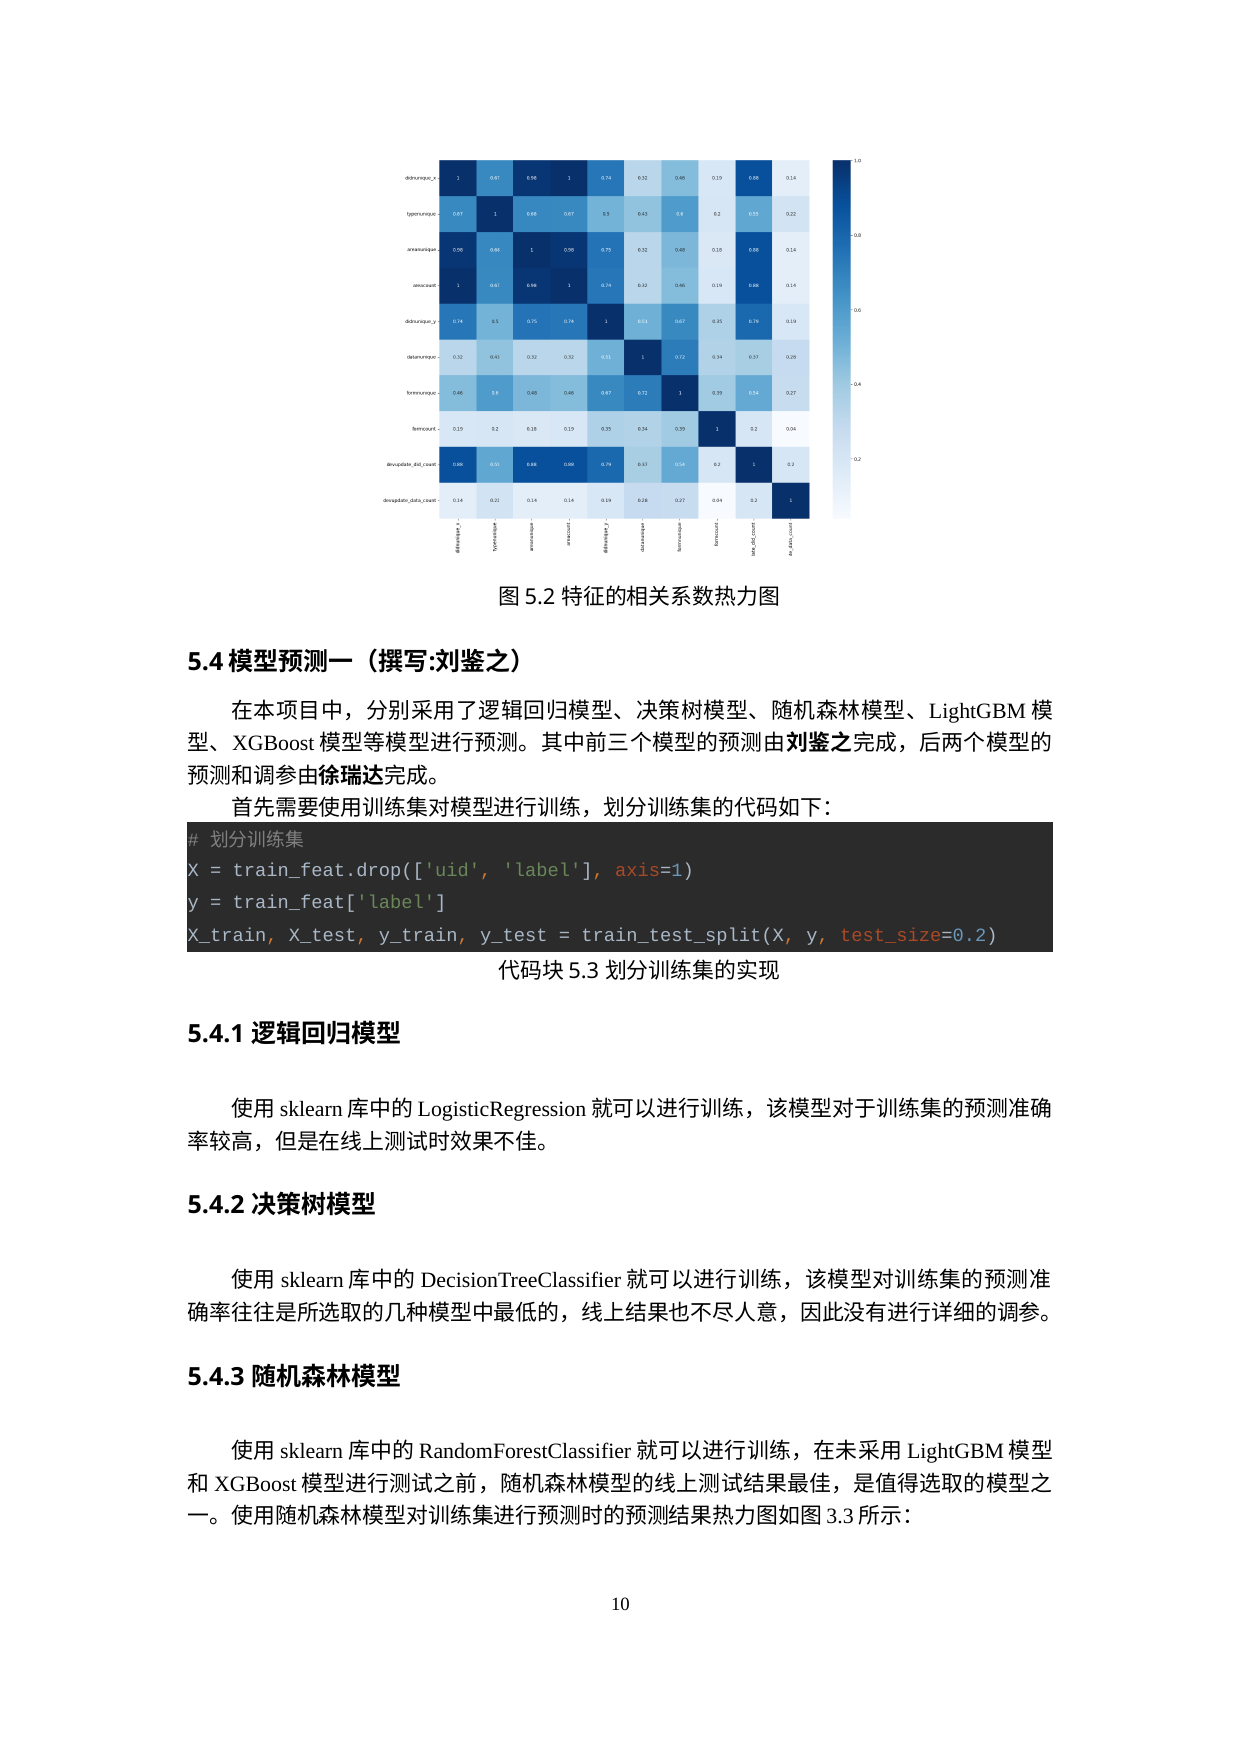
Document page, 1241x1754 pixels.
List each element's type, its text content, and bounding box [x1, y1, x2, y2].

list 使用sklearn库中的DecisionTreeClassifier就可以进行训练，该模型对训练集的预测准确率往往是所选取的几种模型中最低的，线上结果也不尽人意，因此没有进行详细的调参。 [187, 1262, 1053, 1327]
text X = train_feat.drop(['uid', 'label'], axis=1) y = train_feat['label'] X_train, X_test, y_train, y_test = train_test_split(X, y, test_size=0.2) [187, 855, 1053, 952]
text 在本项目中，分别采用了逻辑回归模型、决策树模型、随机森林模型、LightGBM模型、XGBoost模型等模型进行预测。其中前三个模型的预测由刘鉴之完成，后两个模型的预测和调参由徐瑞达完成。 [187, 692, 1053, 790]
list 代码块5.3 划分训练集的实现 [225, 952, 1053, 985]
text 首先需要使用训练集对模型进行训练，划分训练集的代码如下： [187, 790, 1053, 822]
subtitle 5.4.3 随机森林模型 [187, 1342, 1053, 1407]
picture [378, 156, 862, 556]
text # 划分训练集 [187, 822, 1053, 855]
subtitle 5.4.1 逻辑回归模型 [187, 999, 1053, 1064]
list 图5.2 特征的相关系数热力图 [225, 579, 1053, 611]
list 使用sklearn库中的RandomForestClassifier就可以进行训练，在未采用LightGBM模型和XGBoost模型进行测试之前，随机森林模型的线上测试结果最佳，是值得选取的模型之一。使用随机森林模型对训练集进行预测时的预测结果热力图如图3.3所示： [187, 1433, 1053, 1531]
subtitle 5.4模型预测一（撰写:刘鉴之） [187, 627, 1053, 692]
subtitle 5.4.2 决策树模型 [187, 1171, 1053, 1236]
list 使用sklearn库中的LogisticRegression就可以进行训练，该模型对于训练集的预测准确率较高，但是在线上测试时效果不佳。 [187, 1091, 1053, 1156]
